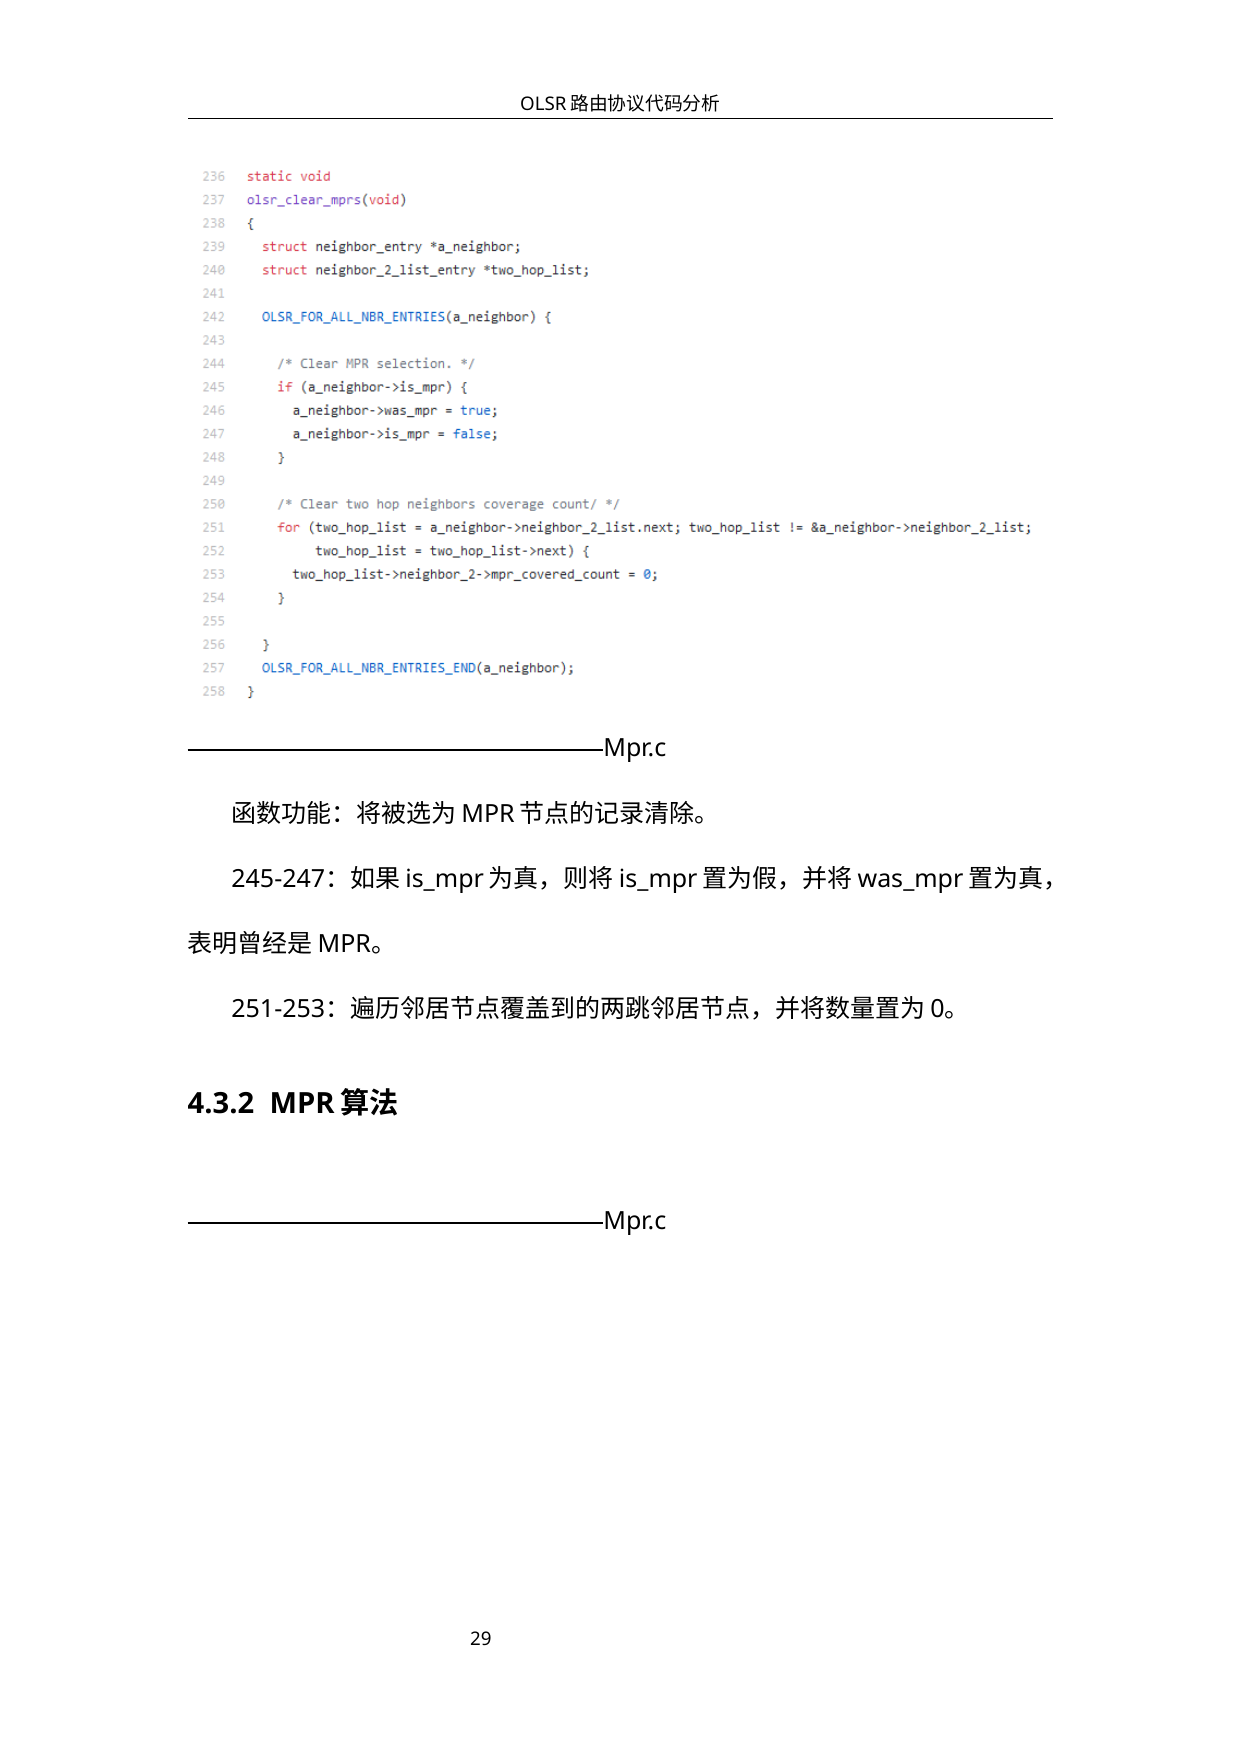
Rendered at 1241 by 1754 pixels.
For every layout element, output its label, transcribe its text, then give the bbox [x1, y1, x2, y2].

text 函数功能：将被选为MPR节点的记录清除。 [187, 779, 1053, 844]
text 251-253：遍历邻居节点覆盖到的两跳邻居节点，并将数量置为0。 [187, 974, 1053, 1039]
text Mpr.c [187, 714, 1053, 779]
text Mpr.c [187, 1187, 1053, 1252]
text 245-247：如果is_mpr为真，则将is_mpr置为假，并将was_mpr置为真，表明曾经是MPR。 [187, 844, 1053, 974]
picture [187, 162, 1053, 704]
subtitle 4.3.2 MPR算法 [187, 1069, 1053, 1134]
